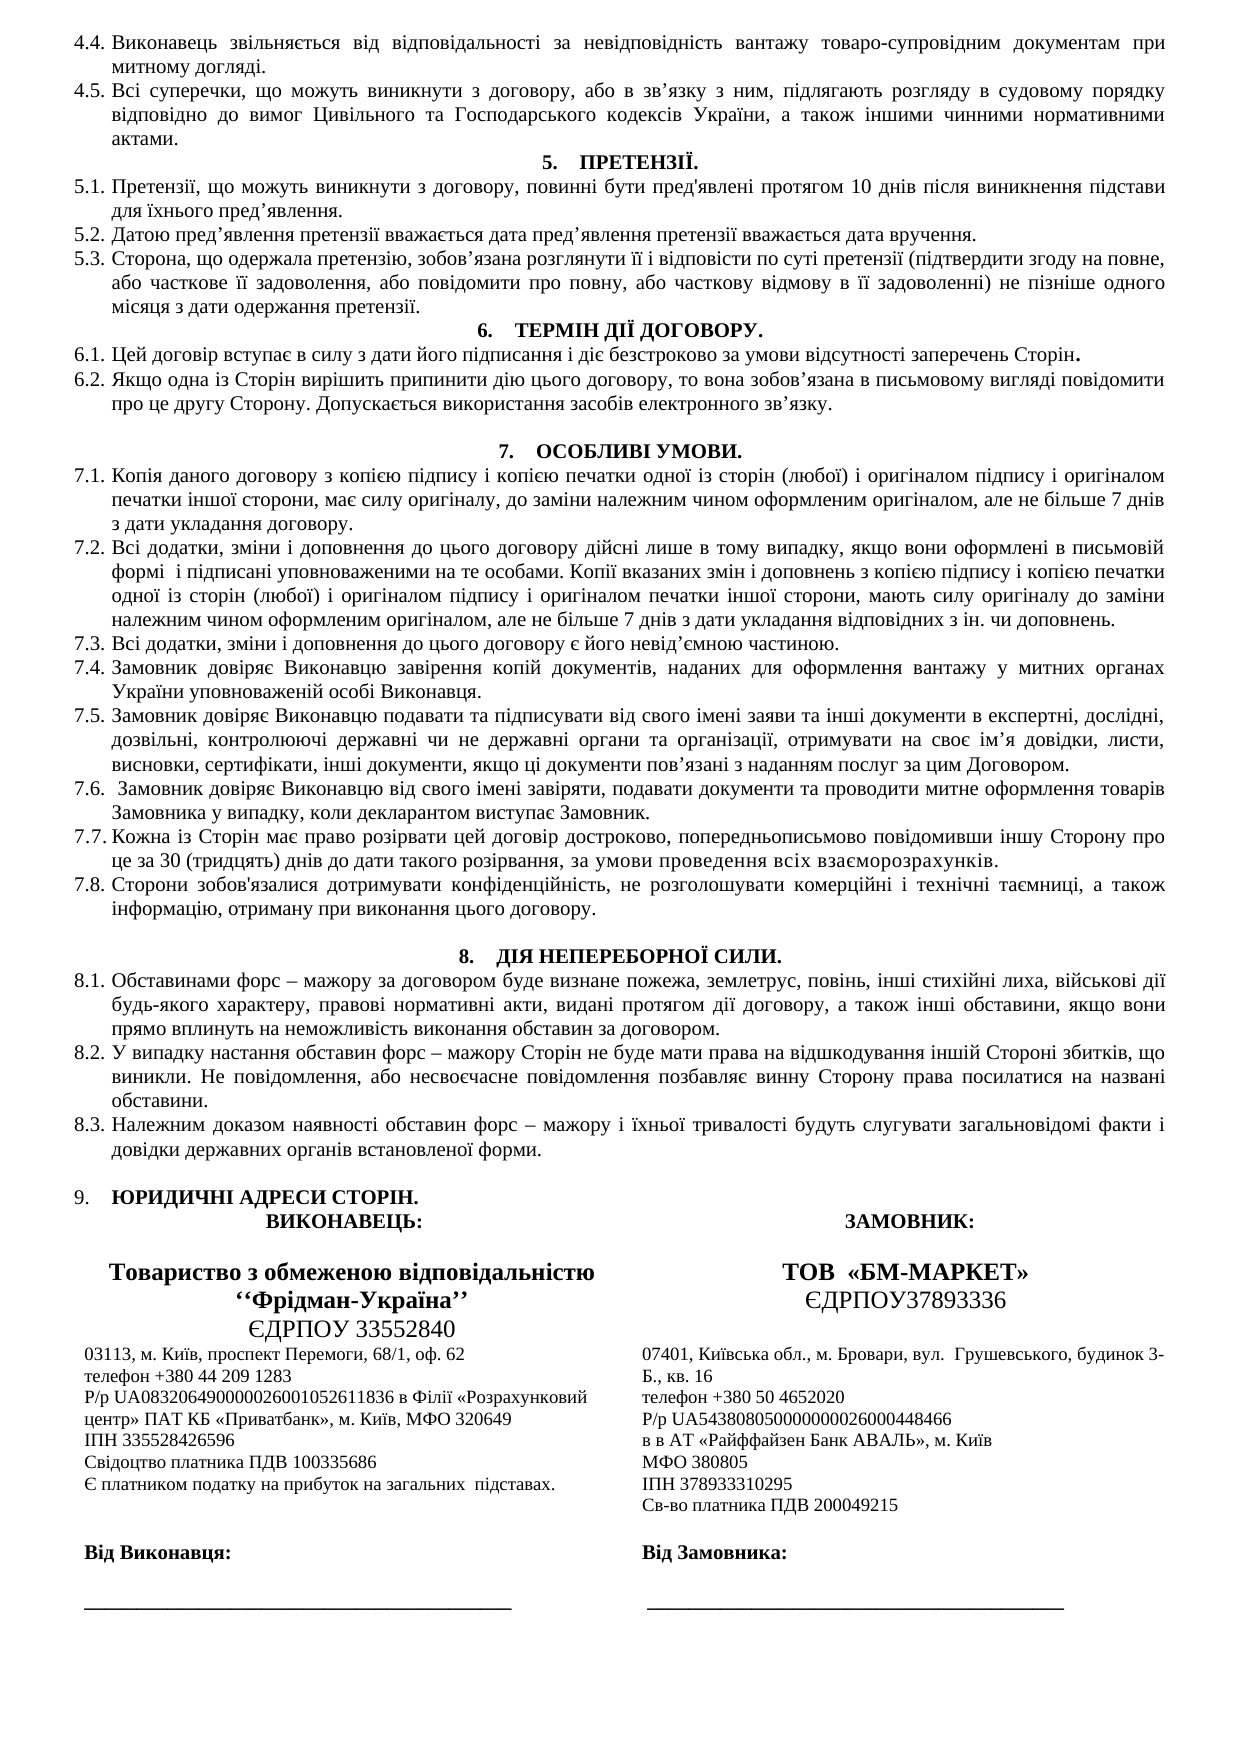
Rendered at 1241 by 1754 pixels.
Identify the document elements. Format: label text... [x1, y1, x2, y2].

list У випадку настання обставин форс – мажору Сторін не буде мати права на відшкодування іншій Стороні збитків, що виникли. Не повідомлення, або несвоєчасне повідомлення позбавляє винну Сторону права посилатися на названі обставини. [74, 1040, 1167, 1112]
list Замовник довіряє Виконавцю від свого імені завіряти, подавати документи та проводити митне оформлення товарів Замовника у випадку, коли декларантом виступає Замовник. [74, 776, 1167, 824]
list Цей договір вступає в силу з дати його підписання і діє безстроково за умови відсутності заперечень Сторін. [74, 342, 1167, 366]
list ОСОБЛИВІ УМОВИ. [74, 439, 1167, 463]
list ТЕРМІН ДІЇ ДОГОВОРУ. [74, 318, 1167, 342]
list Всі додатки, зміни і доповнення до цього договору є його невід’ємною частиною. [74, 631, 1167, 655]
list ЮРИДИЧНІ АДРЕСИ СТОРІН. [74, 1184, 1167, 1209]
list Претензії, що можуть виникнути з договору, повинні бути пред'явлені протягом 10 днів після виникнення підстави для їхнього пред’явлення. [74, 174, 1167, 222]
list Обставинами форс – мажору за договором буде визнане пожежа, землетрус, повінь, інші стихійні лиха, військові дії будь-якого характеру, правові нормативні акти, видані протягом дії договору, а також інші обставини, якщо вони прямо вплинуть на неможливість виконання обставин за договором. [74, 968, 1167, 1040]
table_cell Від Замовника: ________________________________________ [631, 1516, 1180, 1612]
table_cell 07401, Київська обл., м. Бровари, вул. Грушевського, будинок 3-Б., кв. 16 телефон +380 50 4652020 Р/р UA543808050000000026000448466 в в АТ «Райффайзен Банк АВАЛЬ», м. Київ МФО 380805 IПН 378933310295 Св-во платника ПДВ 200049215 [631, 1343, 1180, 1516]
table_header ТОВ «БМ-МАРКЕТ» ЄДРПОУ37893336 [631, 1257, 1180, 1343]
text ВИКОНАВЕЦЬ: ЗАМОВНИК: [74, 1209, 1167, 1233]
table_cell Від Виконавця: _________________________________________ [73, 1516, 631, 1612]
table_cell 03113, м. Київ, проспект Перемоги, 68/1, оф. 62 телефон +380 44 209 1283 Р/р UA083206490000026001052611836 в Філії «Розрахунковий центр» ПАТ КБ «Приватбанк», м. Київ, МФО 320649 ІПН 335528426596 Свідоцтво платника ПДВ 100335686 Є платником податку на прибуток на загальних підставах. [73, 1343, 631, 1516]
list Замовник довіряє Виконавцю завірення копій документів, наданих для оформлення вантажу у митних органах України уповноваженій особі Виконавця. [74, 655, 1167, 703]
table_header Товариство з обмеженою відповідальністю ‘‘Фрідман-Україна’’ ЄДРПОУ 33552840 [73, 1257, 631, 1343]
list ПРЕТЕНЗІЇ. [74, 150, 1167, 174]
list Замовник довіряє Виконавцю подавати та підписувати від свого імені заяви та інші документи в експертні, дослідні, дозвільні, контролюючі державні чи не державні органи та організації, отримувати на своє ім’я довідки, листи, висновки, сертифікати, інші документи, якщо ці документи пов’язані з наданням послуг за цим Договором. [74, 703, 1167, 776]
list Датою пред’явлення претензії вважається дата пред’явлення претензії вважається дата вручення. [74, 222, 1167, 246]
list Належним доказом наявності обставин форс – мажору і їхньої тривалості будуть слугувати загальновідомі факти і довідки державних органів встановленої форми. [74, 1112, 1167, 1161]
list Всі суперечки, що можуть виникнути з договору, або в зв’язку з ним, підлягають розгляду в судовому порядку відповідно до вимог Цивільного та Господарського кодексів України, а також іншими чинними нормативними актами. [74, 78, 1167, 150]
list Якщо одна із Сторін вирішить припинити дію цього договору, то вона зобов’язана в письмовому вигляді повідомити про це другу Сторону. Допускається використання засобів електронного зв’язку. [74, 366, 1167, 414]
list Кожна із Сторін має право розірвати цей договір достроково, попередньописьмово повідомивши іншу Сторону про це за 30 (тридцять) днів до дати такого розірвання, за умови проведення всіх взаєморозрахунків. [74, 824, 1167, 872]
list ДІЯ НЕПЕРЕБОРНОЇ СИЛИ. [74, 944, 1167, 968]
list Сторони зобов'язалися дотримувати конфіденційність, не розголошувати комерційні і технічні таємниці, а також інформацію, отриману при виконання цього договору. [74, 872, 1167, 920]
list Всі додатки, зміни і доповнення до цього договору дійсні лише в тому випадку, якщо вони оформлені в письмовій формі і підписані уповноваженими на те особами. Копії вказаних змін і доповнень з копією підпису і копією печатки одної із сторін (любої) і оригіналом підпису і оригіналом печатки іншої сторони, мають силу оригіналу до заміни належним чином оформленим оригіналом, але не більше 7 днів з дати укладання відповідних з ін. чи доповнень. [74, 535, 1167, 631]
list Сторона, що одержала претензію, зобов’язана розглянути її і відповісти по суті претензії (підтвердити згоду на повне, або часткове її задоволення, або повідомити про повну, або часткову відмову в її задоволенні) не пізніше одного місяця з дати одержання претензії. [74, 246, 1167, 318]
list Виконавець звільняється від відповідальності за невідповідність вантажу товаро-супровідним документам при митному догляді. [74, 29, 1167, 78]
list Копія даного договору з копією підпису і копією печатки одної із сторін (любої) і оригіналом підпису і оригіналом печатки іншої сторони, має силу оригіналу, до заміни належним чином оформленим оригіналом, але не більше 7 днів з дати укладання договору. [74, 463, 1167, 535]
